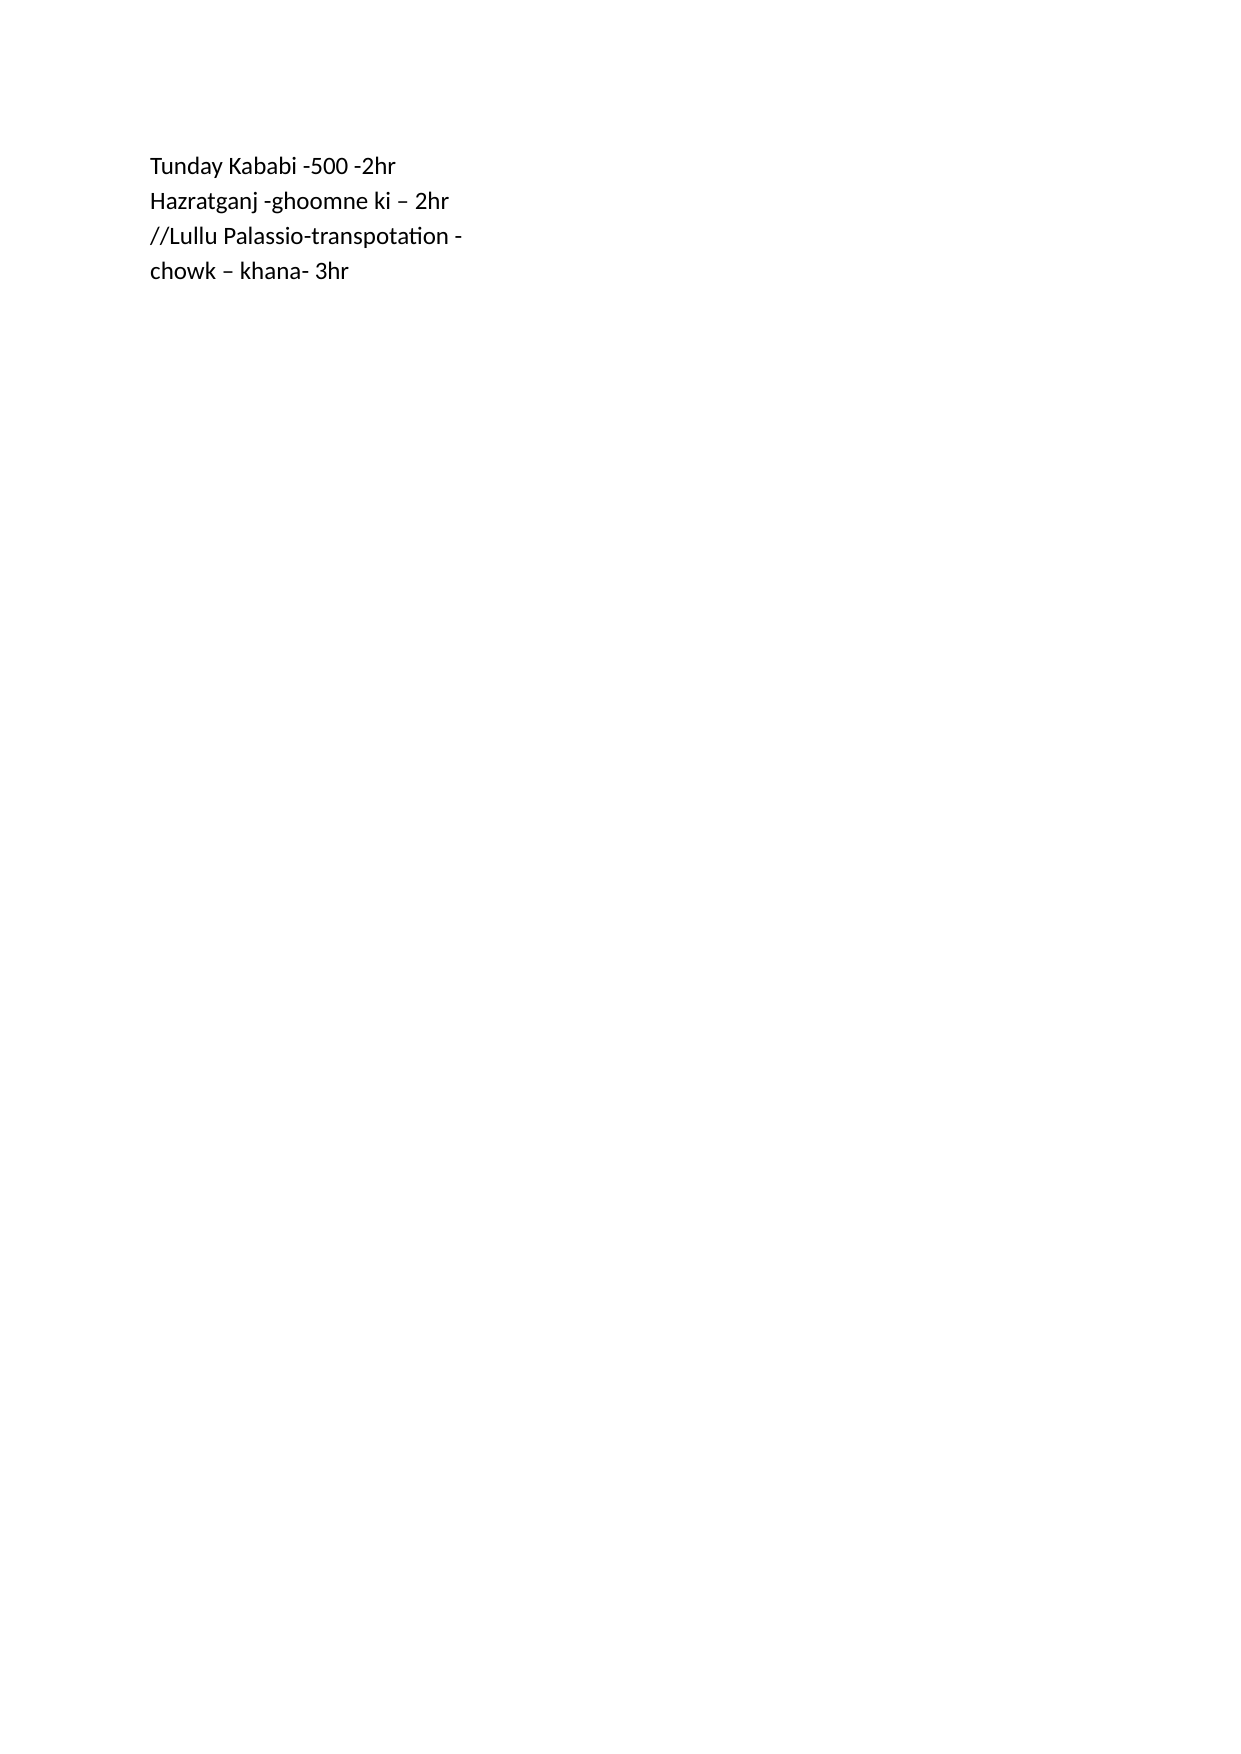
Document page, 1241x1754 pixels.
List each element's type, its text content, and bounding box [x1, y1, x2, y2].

text Tunday Kababi -500 -2hr Hazratganj -ghoomne ki – 2hr //Lullu Palassio-transpotation - chowk – khana- 3hr [150, 150, 1090, 356]
